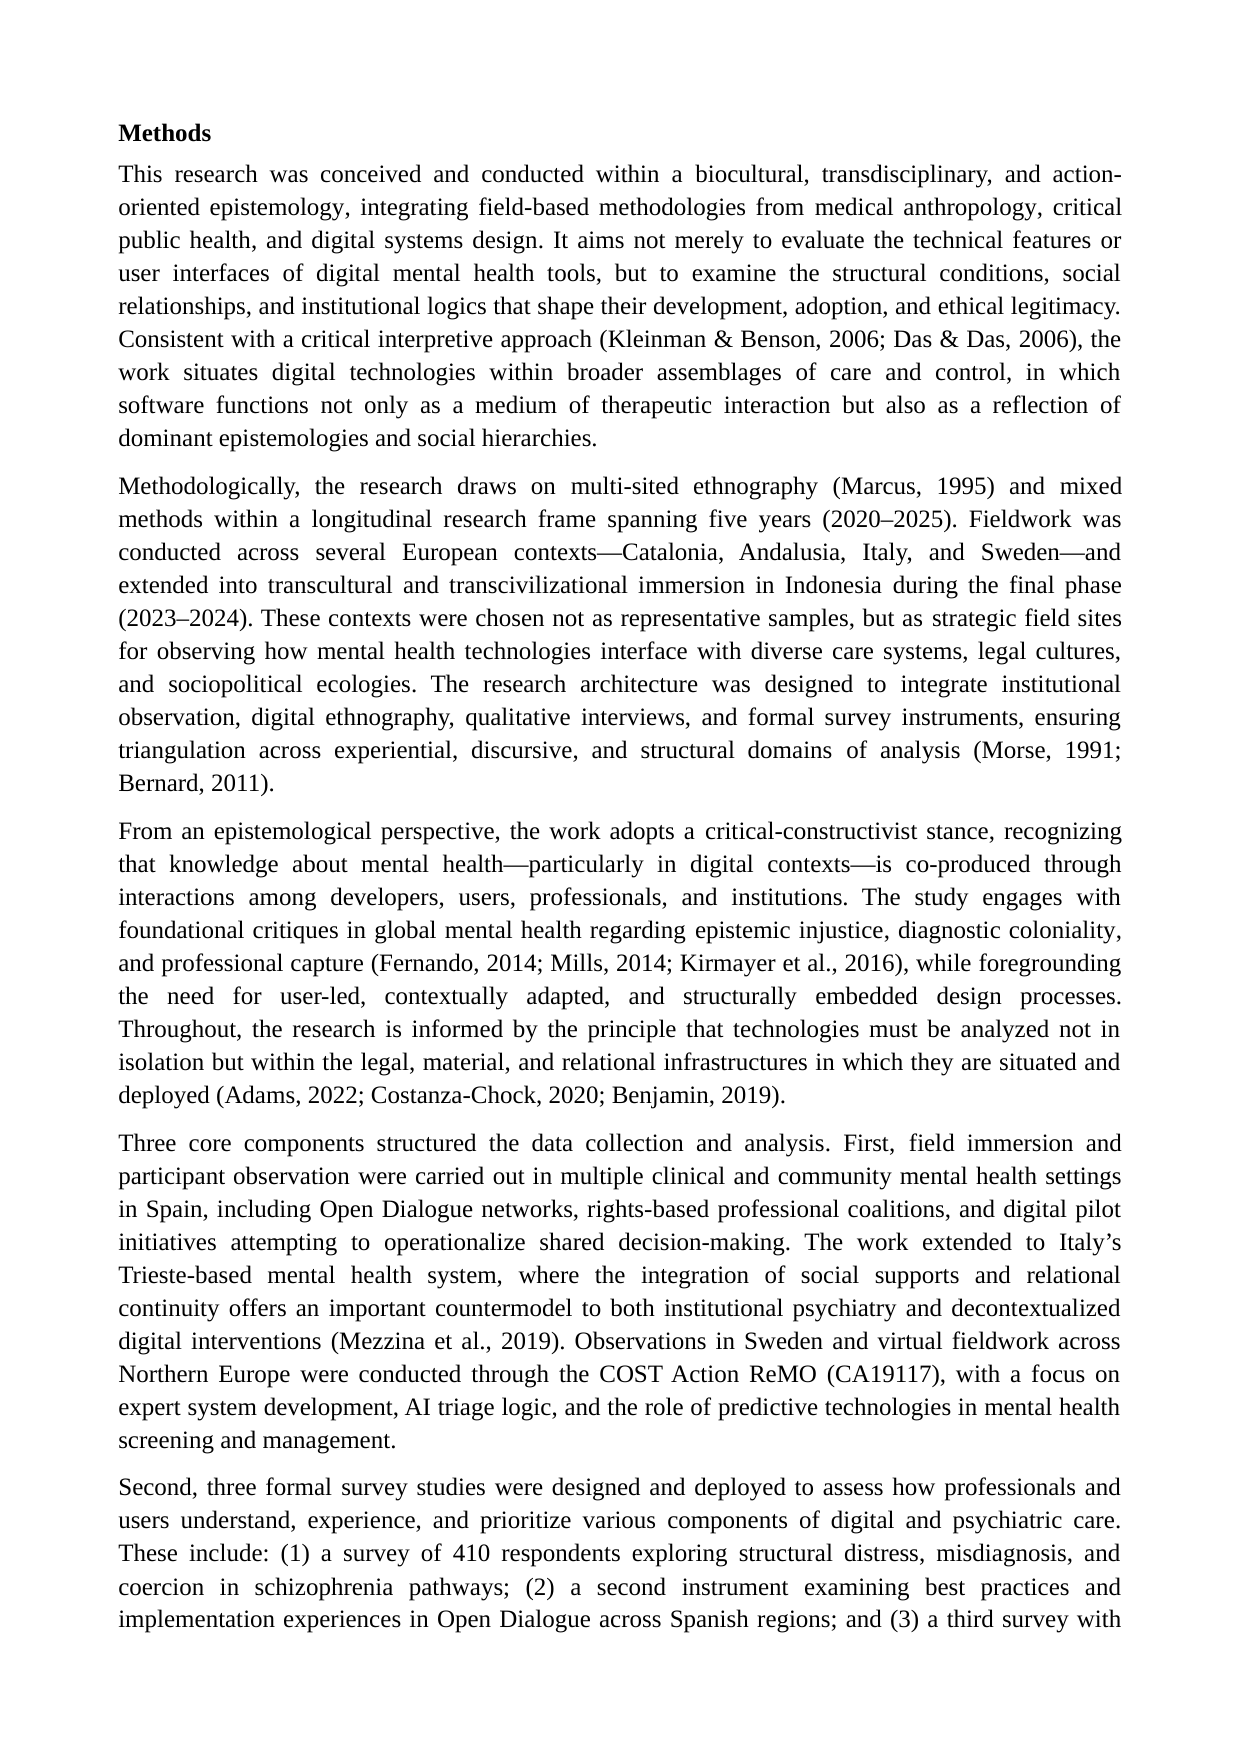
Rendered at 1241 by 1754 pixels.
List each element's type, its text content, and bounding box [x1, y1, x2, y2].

text Methodologically, the research draws on multi-sited ethnography (Marcus, 1995) and mixed methods within a longitudinal research frame spanning five years (2020–2025). Fieldwork was conducted across several European contexts—Catalonia, Andalusia, Italy, and Sweden—and extended into transcultural and transcivilizational immersion in Indonesia during the final phase (2023–2024). These contexts were chosen not as representative samples, but as strategic field sites for observing how mental health technologies interface with diverse care systems, legal cultures, and sociopolitical ecologies. The research architecture was designed to integrate institutional observation, digital ethnography, qualitative interviews, and formal survey instruments, ensuring triangulation across experiential, discursive, and structural domains of analysis (Morse, 1991; Bernard, 2011). [118, 471, 1122, 797]
subtitle Methods [118, 118, 1122, 147]
text Three core components structured the data collection and analysis. First, field immersion and participant observation were carried out in multiple clinical and community mental health settings in Spain, including Open Dialogue networks, rights-based professional coalitions, and digital pilot initiatives attempting to operationalize shared decision-making. The work extended to Italy’s Trieste-based mental health system, where the integration of social supports and relational continuity offers an important countermodel to both institutional psychiatry and decontextualized digital interventions (Mezzina et al., 2019). Observations in Sweden and virtual fieldwork across Northern Europe were conducted through the COST Action ReMO (CA19117), with a focus on expert system development, AI triage logic, and the role of predictive technologies in mental health screening and management. [118, 1128, 1122, 1454]
text From an epistemological perspective, the work adopts a critical-constructivist stance, recognizing that knowledge about mental health—particularly in digital contexts—is co-produced through interactions among developers, users, professionals, and institutions. The study engages with foundational critiques in global mental health regarding epistemic injustice, diagnostic coloniality, and professional capture (Fernando, 2014; Mills, 2014; Kirmayer et al., 2016), while foregrounding the need for user-led, contextually adapted, and structurally embedded design processes. Throughout, the research is informed by the principle that technologies must be analyzed not in isolation but within the legal, material, and relational infrastructures in which they are situated and deployed (Adams, 2022; Costanza-Chock, 2020; Benjamin, 2019). [118, 816, 1122, 1109]
text This research was conceived and conducted within a biocultural, transdisciplinary, and action-oriented epistemology, integrating field-based methodologies from medical anthropology, critical public health, and digital systems design. It aims not merely to evaluate the technical features or user interfaces of digital mental health tools, but to examine the structural conditions, social relationships, and institutional logics that shape their development, adoption, and ethical legitimacy. Consistent with a critical interpretive approach (Kleinman & Benson, 2006; Das & Das, 2006), the work situates digital technologies within broader assemblages of care and control, in which software functions not only as a medium of therapeutic interaction but also as a reflection of dominant epistemologies and social hierarchies. [118, 159, 1122, 452]
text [118, 1472, 1122, 1633]
